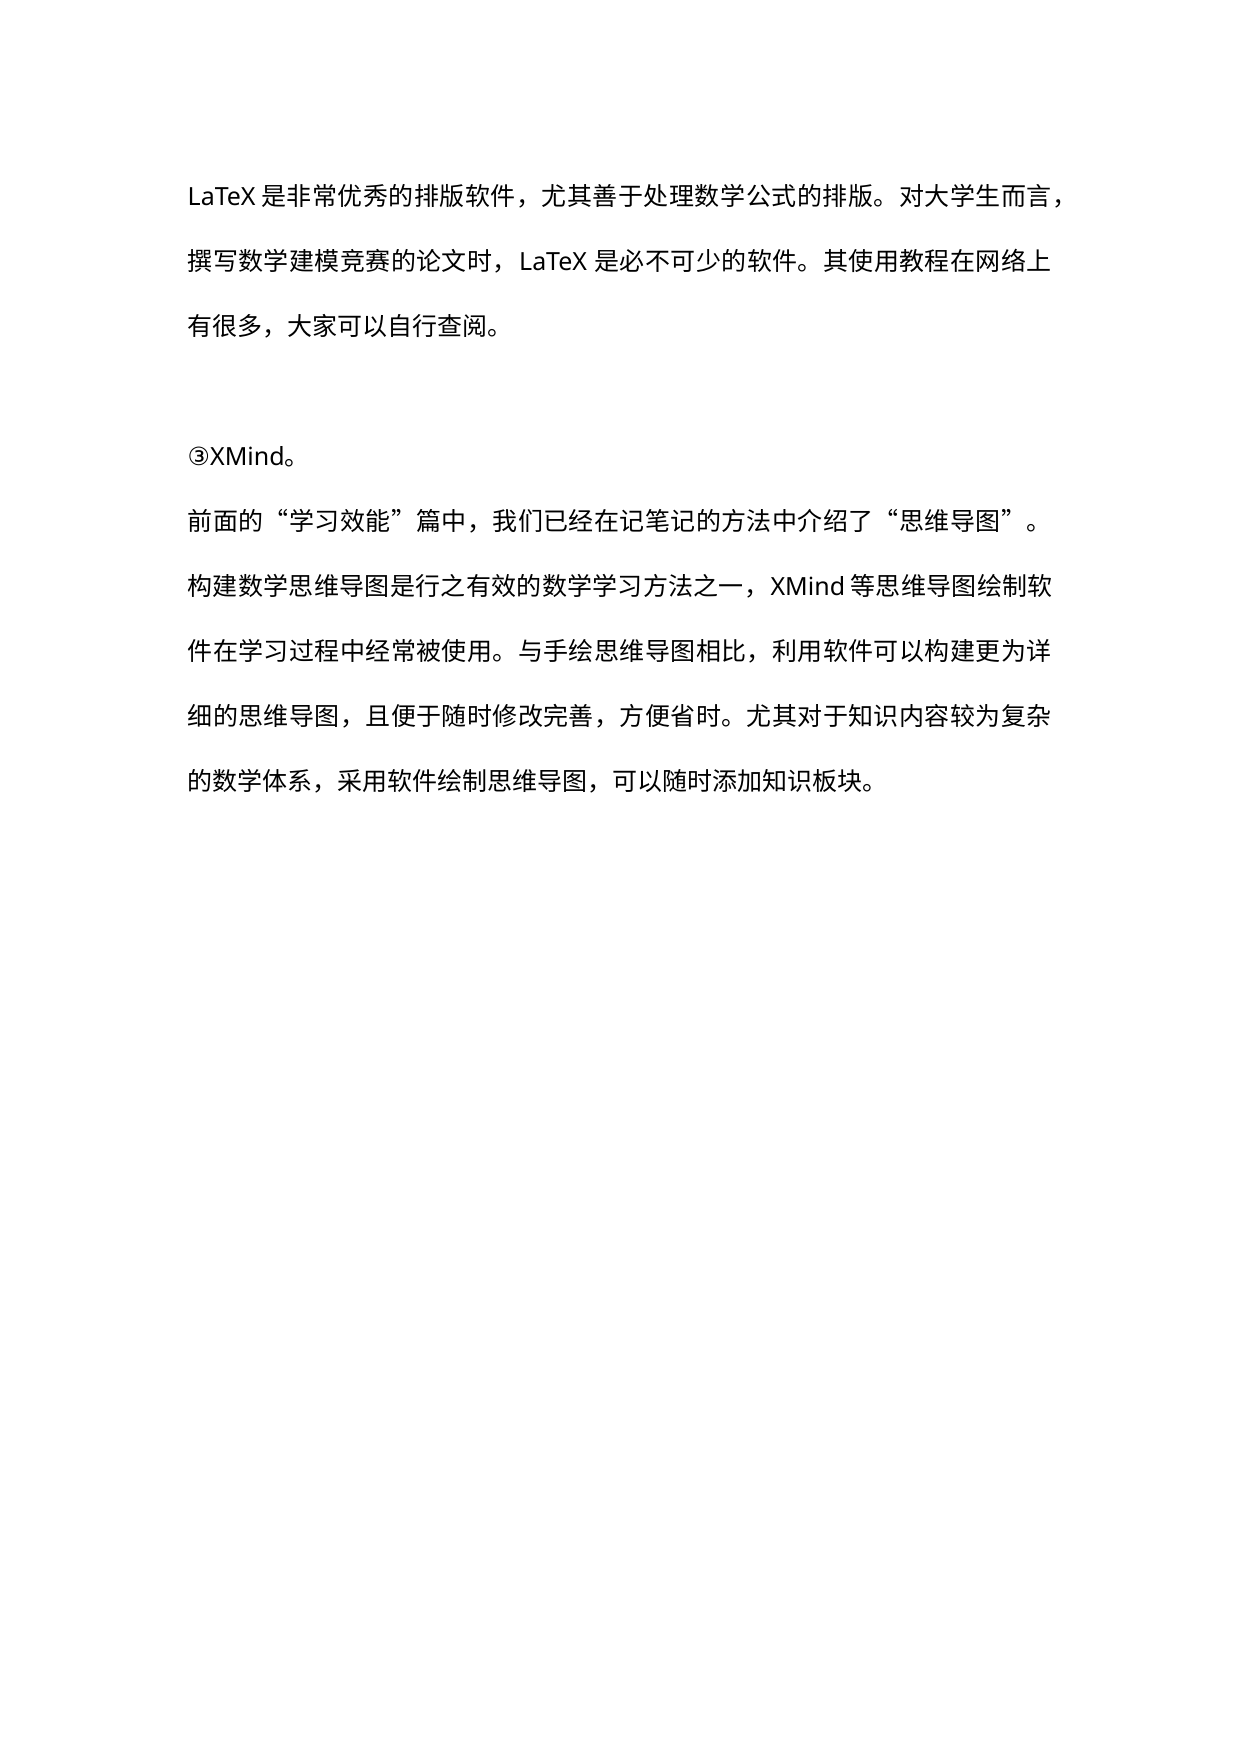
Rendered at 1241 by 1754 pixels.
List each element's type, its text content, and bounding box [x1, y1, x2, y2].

text 前面的“学习效能”篇中，我们已经在记笔记的方法中介绍了“思维导图”。构建数学思维导图是行之有效的数学学习方法之一，XMind等思维导图绘制软件在学习过程中经常被使用。与手绘思维导图相比，利用软件可以构建更为详细的思维导图，且便于随时修改完善，方便省时。尤其对于知识内容较为复杂的数学体系，采用软件绘制思维导图，可以随时添加知识板块。 [187, 487, 1053, 812]
text LaTeX是非常优秀的排版软件，尤其善于处理数学公式的排版。对大学生而言，撰写数学建模竞赛的论文时，LaTeX 是必不可少的软件。其使用教程在网络上有很多，大家可以自行查阅。 [187, 162, 1053, 357]
text ③XMind。 [187, 422, 1053, 487]
